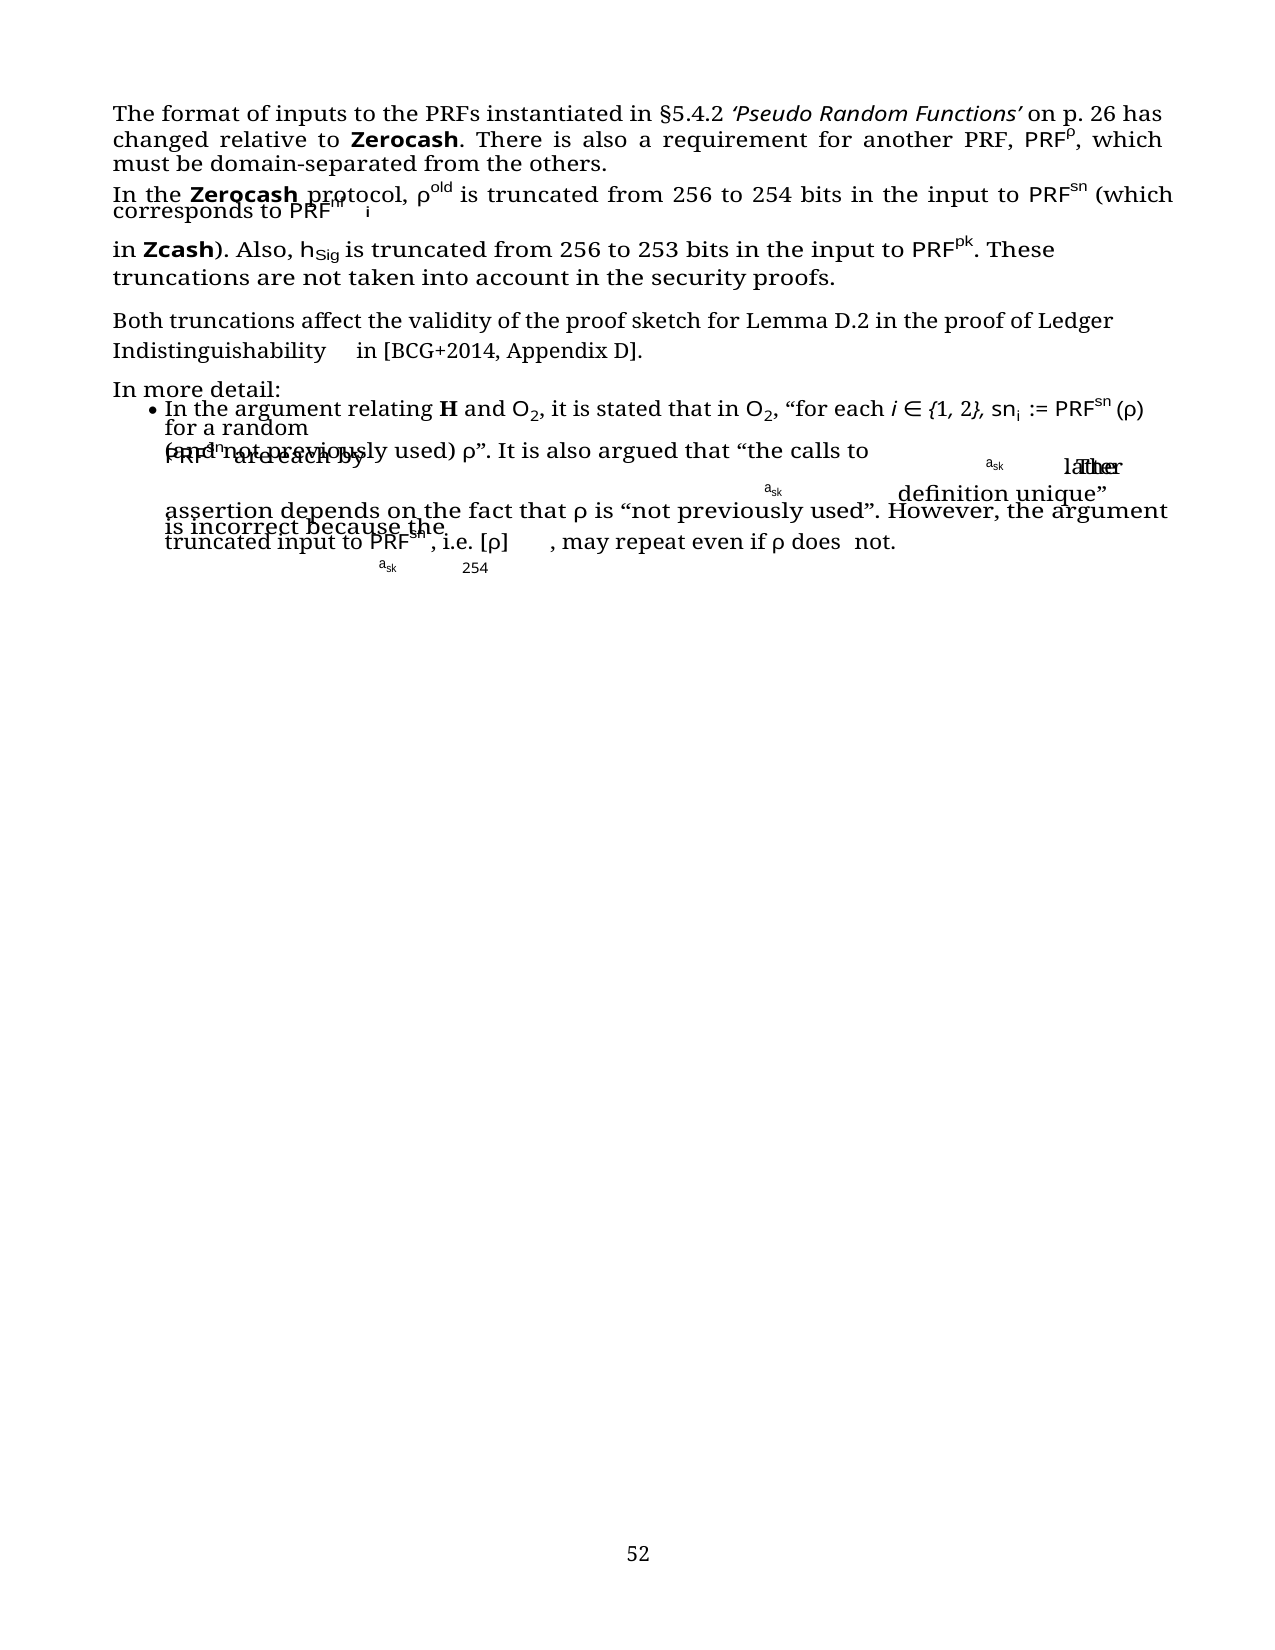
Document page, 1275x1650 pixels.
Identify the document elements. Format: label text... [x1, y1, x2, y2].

text In the Zerocash protocol, ρold is truncated from 256 to 254 bits in the input to PRFsn (which corresponds to PRFnf [112, 189, 1175, 222]
text definition unique” [897, 483, 1175, 506]
text ask [100, 483, 782, 499]
text In more detail: [112, 379, 1175, 402]
list In the argument relating H and O2, it is stated that in O2, “for each i ∈ {1, 2}, sni := PRFsn (ρ) for a random [147, 402, 1175, 439]
text The format of inputs to the PRFs instantiated in §5.4.2 ‘Pseudo Random Functions’ on p. 26 has changed relative to Zerocash. There is also a requirement for another PRF, PRFρ, which must be domain-separated from the others. [112, 102, 1163, 178]
text in Zcash). Also, hSig is truncated from 256 to 253 bits in the input to PRFpk. These truncations are not taken into account in the security proofs. [112, 233, 1175, 291]
text 254 [462, 558, 1175, 578]
text Both truncations affect the validity of the proof sketch for Lemma D.2 in the proof of Ledger Indistinguishability in [BCG+2014, Appendix D]. [112, 306, 1136, 364]
text ask [100, 555, 396, 575]
text ask [920, 458, 1003, 474]
text assertion depends on the fact that ρ is “not previously used”. However, the argument is incorrect because the [164, 506, 1175, 538]
